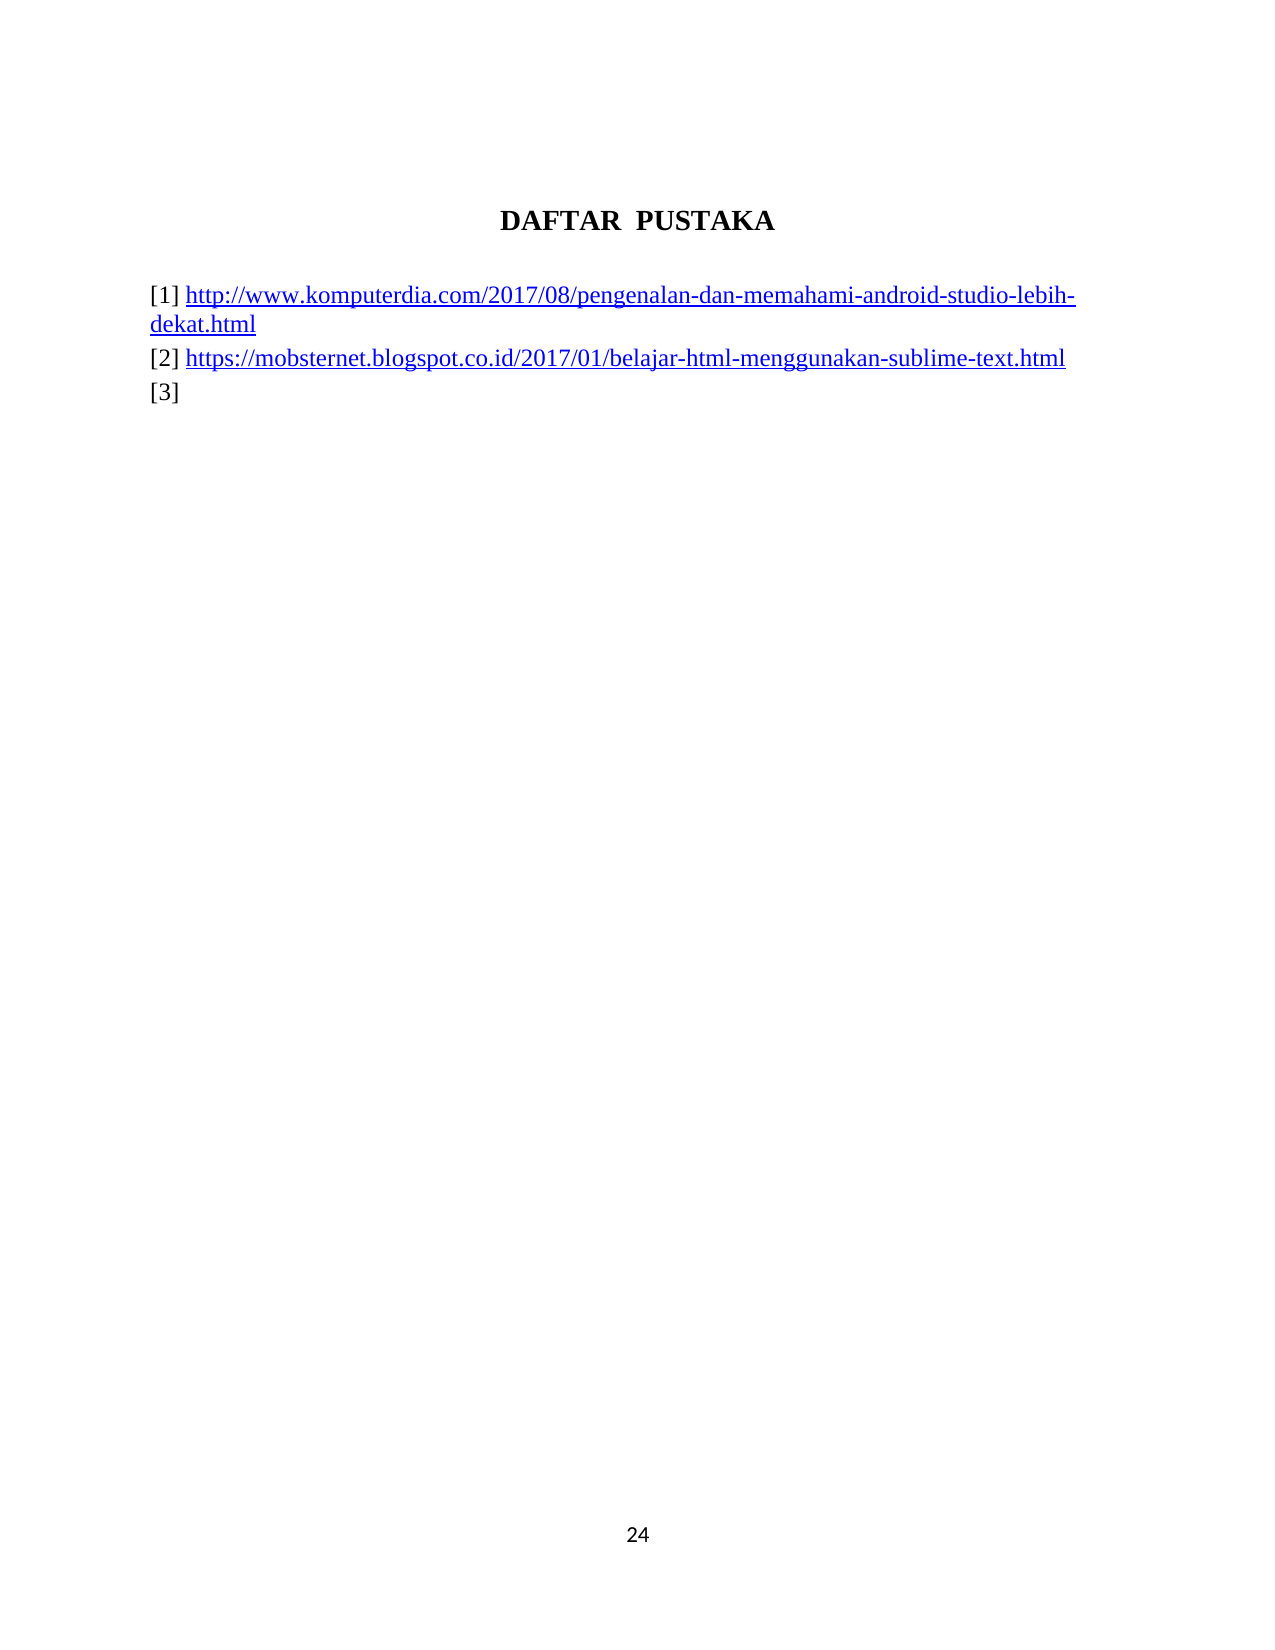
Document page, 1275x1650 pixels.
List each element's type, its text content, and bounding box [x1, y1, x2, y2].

text [2] https://mobsternet.blogspot.co.id/2017/01/belajar-html-menggunakan-sublime-text.html [150, 343, 1125, 372]
text [3] [150, 377, 1125, 406]
text [1] http://www.komputerdia.com/2017/08/pengenalan-dan-memahami-android-studio-lebih-dekat.html [150, 280, 1125, 338]
text DAFTAR PUSTAKA [150, 203, 1125, 236]
